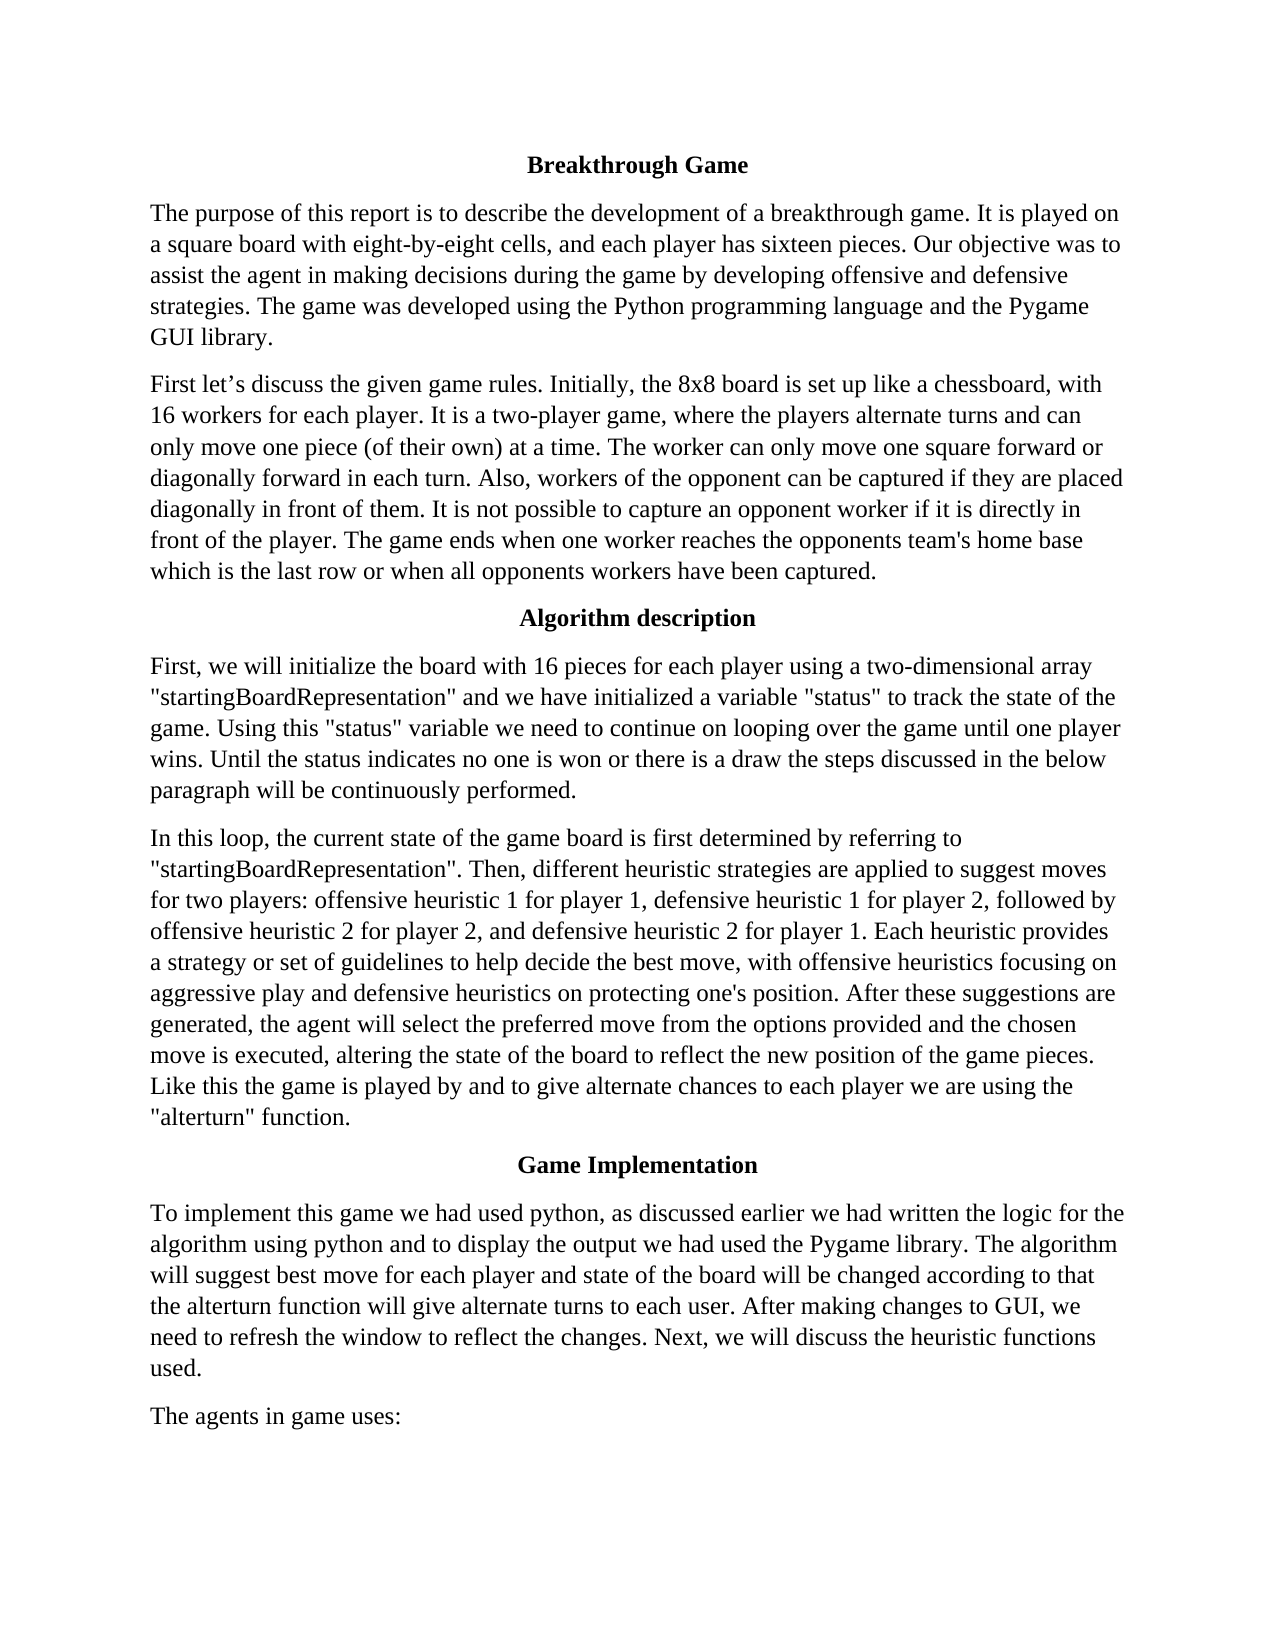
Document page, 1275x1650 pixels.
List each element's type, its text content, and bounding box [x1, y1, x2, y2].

text Game Implementation [150, 1150, 1125, 1179]
text Breakthrough Game [150, 150, 1125, 179]
text To implement this game we had used python, as discussed earlier we had written the logic for the algorithm using python and to display the output we had used the Pygame library. The algorithm will suggest best move for each player and state of the board will be changed according to that the alterturn function will give alternate turns to each user. After making changes to GUI, we need to refresh the window to reflect the changes. Next, we will discuss the heuristic functions used. [150, 1198, 1125, 1382]
text In this loop, the current state of the game board is first determined by referring to "startingBoardRepresentation". Then, different heuristic strategies are applied to suggest moves for two players: offensive heuristic 1 for player 1, defensive heuristic 1 for player 2, followed by offensive heuristic 2 for player 2, and defensive heuristic 2 for player 1. Each heuristic provides a strategy or set of guidelines to help decide the best move, with offensive heuristics focusing on aggressive play and defensive heuristics on protecting one's position. After these suggestions are generated, the agent will select the preferred move from the options provided and the chosen move is executed, altering the state of the board to reflect the new position of the game pieces. Like this the game is played by and to give alternate chances to each player we are using the "alterturn" function. [150, 823, 1125, 1131]
text Algorithm description [150, 603, 1125, 632]
text First, we will initialize the board with 16 pieces for each player using a two-dimensional array "startingBoardRepresentation" and we have initialized a variable "status" to track the state of the game. Using this "status" variable we need to continue on looping over the game until one player wins. Until the status indicates no one is won or there is a draw the steps discussed in the below paragraph will be continuously performed. [150, 651, 1125, 804]
text First let’s discuss the given game rules. Initially, the 8x8 board is set up like a chessboard, with 16 workers for each player. It is a two-player game, where the players alternate turns and can only move one piece (of their own) at a time. The worker can only move one square forward or diagonally forward in each turn. Also, workers of the opponent can be captured if they are placed diagonally in front of them. It is not possible to capture an opponent worker if it is directly in front of the player. The game ends when one worker reaches the opponents team's home base which is the last row or when all opponents workers have been captured. [150, 369, 1125, 584]
text The purpose of this report is to describe the development of a breakthrough game. It is played on a square board with eight-by-eight cells, and each player has sixteen pieces. Our objective was to assist the agent in making decisions during the game by developing offensive and defensive strategies. The game was developed using the Python programming language and the Pygame GUI library. [150, 198, 1125, 351]
text The agents in game uses: [150, 1401, 1125, 1429]
